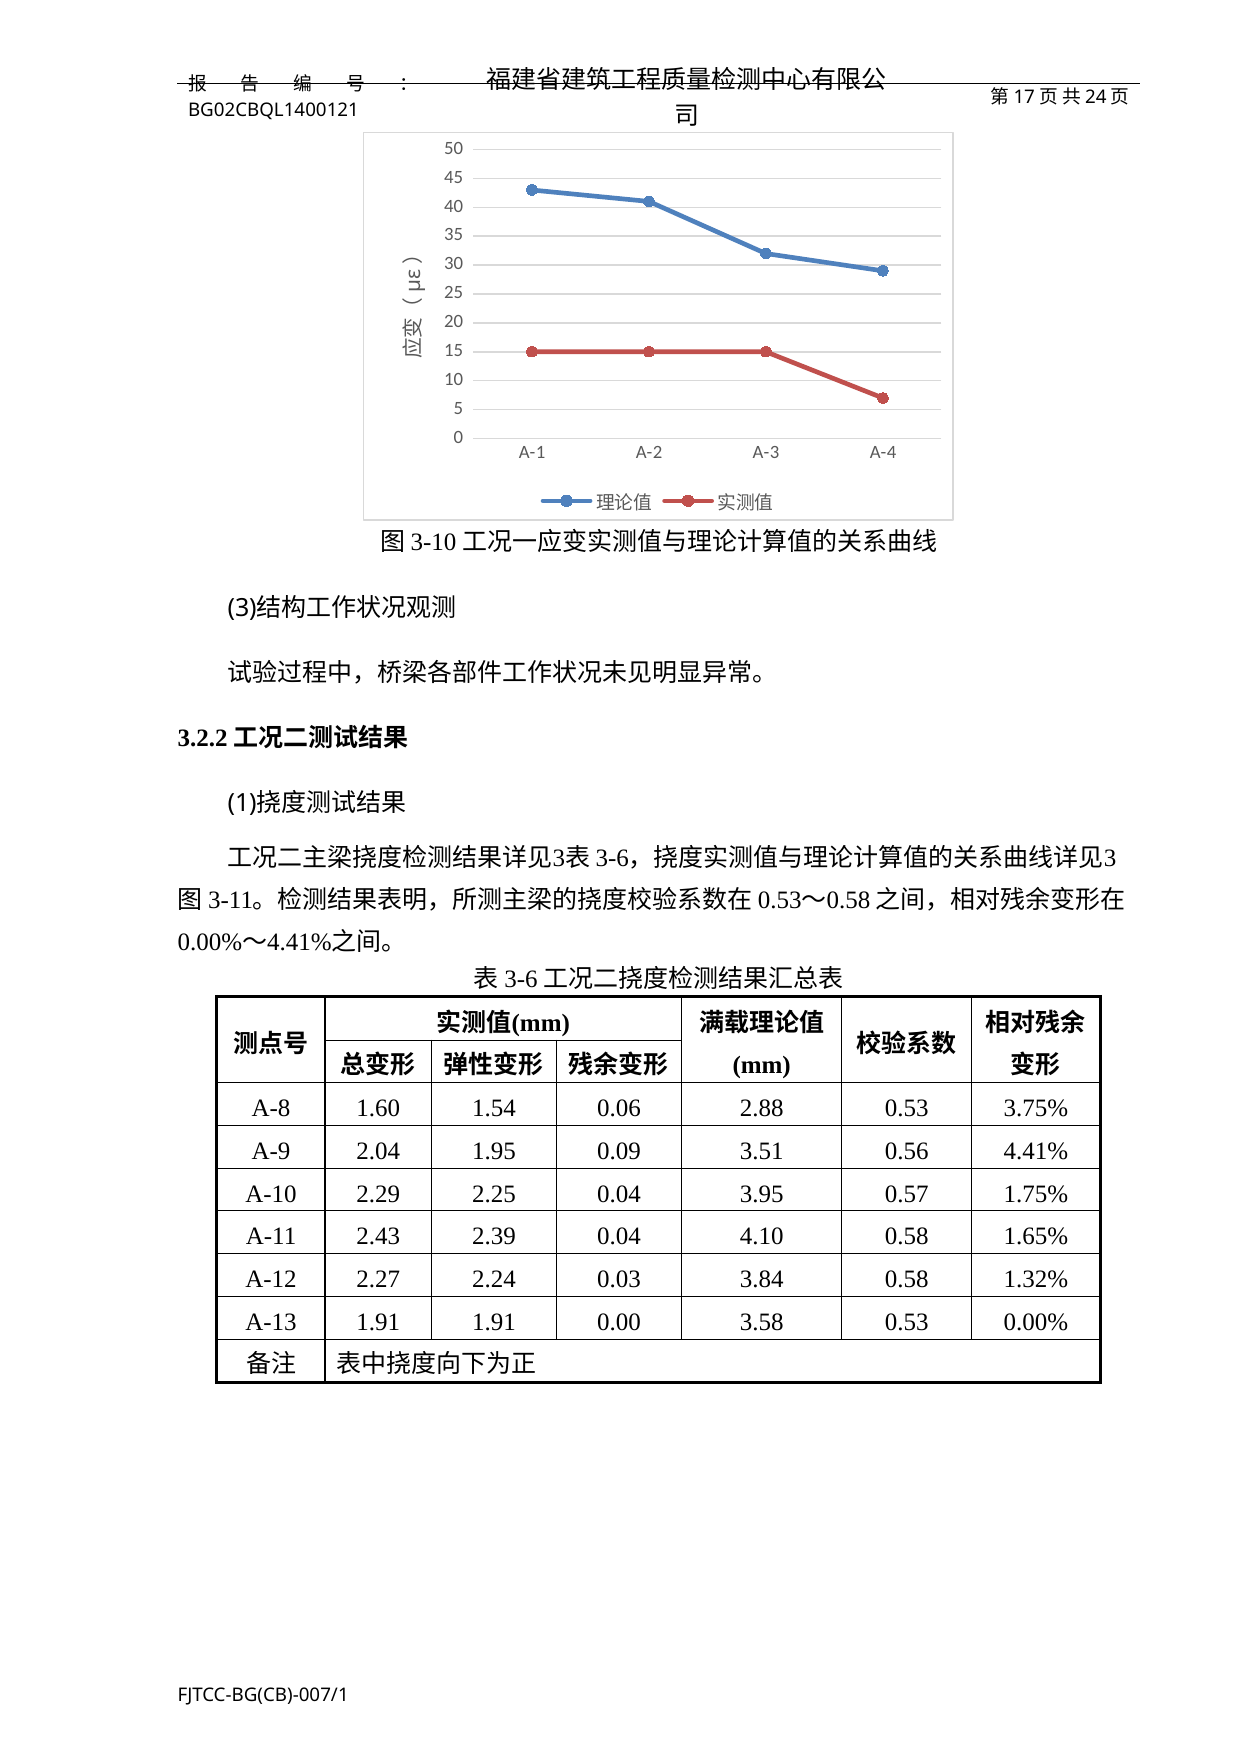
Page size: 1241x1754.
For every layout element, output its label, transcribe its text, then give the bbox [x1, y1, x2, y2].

table_cell 3.95 [682, 1169, 841, 1210]
text (3)结构工作状况观测 [177, 573, 1140, 638]
table_cell 表中挠度向下为正 [326, 1340, 1099, 1381]
table_cell 0.53 [842, 1297, 971, 1338]
table_cell 弹性变形 [432, 1041, 556, 1082]
table_cell 0.00 [557, 1297, 681, 1338]
table_cell 2.24 [432, 1254, 556, 1296]
table_cell 2.04 [326, 1126, 431, 1168]
table_cell 4.10 [682, 1211, 841, 1253]
table_cell 3.51 [682, 1126, 841, 1168]
table_cell 0.58 [842, 1254, 971, 1296]
table_cell 2.27 [326, 1254, 431, 1296]
table_cell 0.04 [557, 1169, 681, 1210]
text 3.2.2 工况二测试结果 [177, 703, 1140, 768]
table_cell 0.03 [557, 1254, 681, 1296]
table_cell 2.25 [432, 1169, 556, 1210]
table_cell A-12 [218, 1254, 324, 1296]
table_cell 残余变形 [557, 1041, 681, 1082]
table_cell 0.53 [842, 1083, 971, 1125]
table_cell 1.75% [972, 1169, 1099, 1210]
table_cell 0.04 [557, 1211, 681, 1253]
table_header 相对残余变形 [972, 998, 1099, 1082]
table_cell A-10 [218, 1169, 324, 1210]
table_cell A-13 [218, 1297, 324, 1338]
table_cell 2.29 [326, 1169, 431, 1210]
table_header 校验系数 [842, 998, 971, 1082]
text 试验过程中，桥梁各部件工作状况未见明显异常。 [177, 638, 1140, 703]
table_header 满载理论值(mm) [682, 998, 841, 1082]
table_cell 0.56 [842, 1126, 971, 1168]
table_cell 3.84 [682, 1254, 841, 1296]
table_cell 1.95 [432, 1126, 556, 1168]
table_header 实测值(mm) [326, 998, 681, 1039]
table_cell A-11 [218, 1211, 324, 1253]
table_cell 2.88 [682, 1083, 841, 1125]
table_cell 2.39 [432, 1211, 556, 1253]
table_cell A-9 [218, 1126, 324, 1168]
table_cell A-8 [218, 1083, 324, 1125]
table_cell 0.09 [557, 1126, 681, 1168]
table_header 测点号 [218, 998, 324, 1082]
table_cell 3.75% [972, 1083, 1099, 1125]
table_cell 0.06 [557, 1083, 681, 1125]
table_cell 0.00% [972, 1297, 1099, 1338]
table_cell 备注 [218, 1340, 324, 1381]
table_cell 4.41% [972, 1126, 1099, 1168]
table_cell 0.57 [842, 1169, 971, 1210]
table_cell 1.60 [326, 1083, 431, 1125]
table_cell 1.32% [972, 1254, 1099, 1296]
table_cell 1.91 [326, 1297, 431, 1338]
table_cell 1.54 [432, 1083, 556, 1125]
text (1)挠度测试结果 [177, 768, 1140, 833]
table_cell 0.58 [842, 1211, 971, 1253]
table_cell 1.91 [432, 1297, 556, 1338]
table_cell 2.43 [326, 1211, 431, 1253]
table_cell 3.58 [682, 1297, 841, 1338]
table_cell 1.65% [972, 1211, 1099, 1253]
table_cell 总变形 [326, 1041, 431, 1082]
